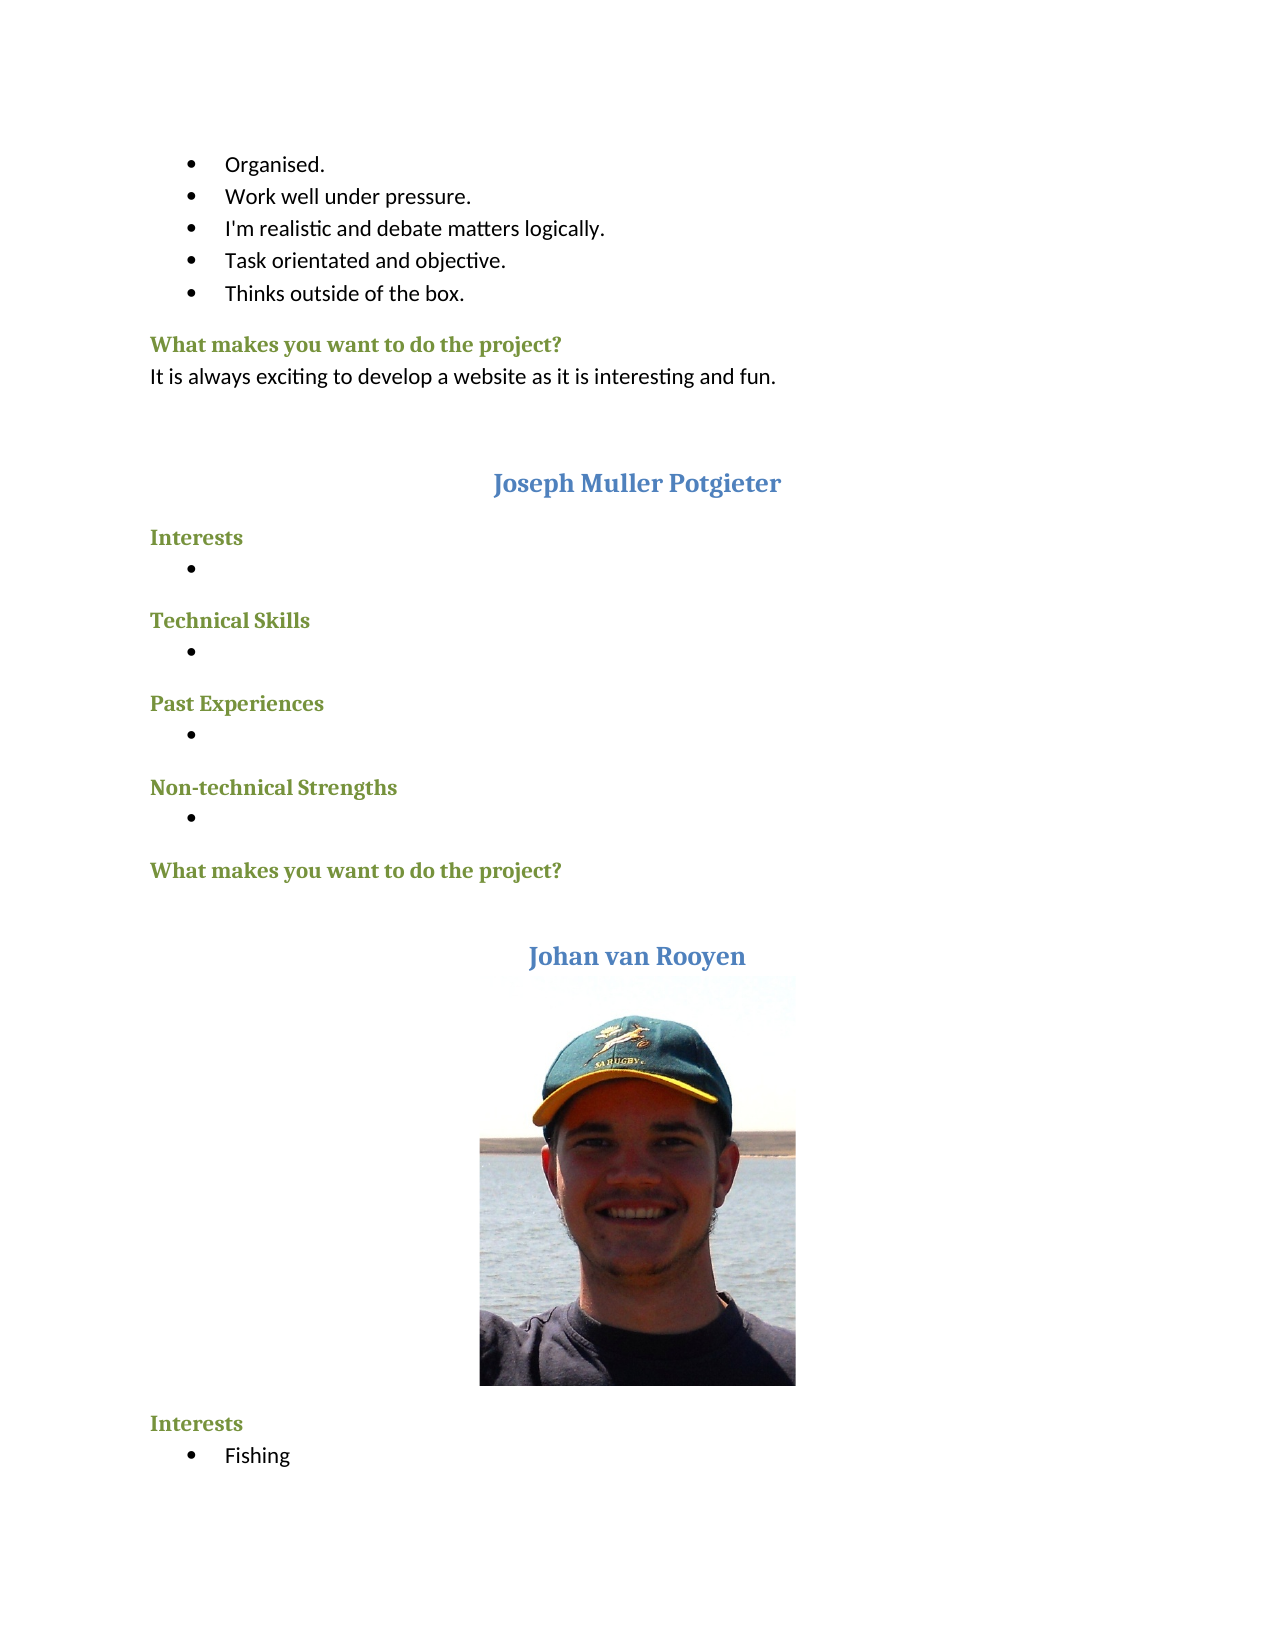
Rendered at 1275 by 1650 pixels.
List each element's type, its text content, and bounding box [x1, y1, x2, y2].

subtitle Johan van Rooyen [150, 941, 1125, 972]
subtitle Non-technical Strengths [150, 774, 1125, 801]
subtitle What makes you want to do the project? [150, 332, 1125, 358]
list Task orientated and objective. [187, 247, 1125, 274]
list Organised. [187, 150, 1125, 178]
text It is always exciting to develop a website as it is interesting and fun. [150, 362, 1125, 390]
subtitle Interests [150, 524, 1125, 551]
subtitle Technical Skills [150, 608, 1125, 634]
list Thinks outside of the box. [187, 279, 1125, 307]
list Work well under pressure. [187, 182, 1125, 210]
picture [479, 976, 796, 1386]
subtitle What makes you want to do the project? [150, 857, 1125, 884]
subtitle Interests [150, 1411, 1125, 1437]
subtitle Joseph Muller Potgieter [150, 468, 1125, 499]
list I'm realistic and debate matters logically. [187, 214, 1125, 242]
list Fishing [187, 1441, 1125, 1469]
subtitle Past Experiences [150, 691, 1125, 717]
